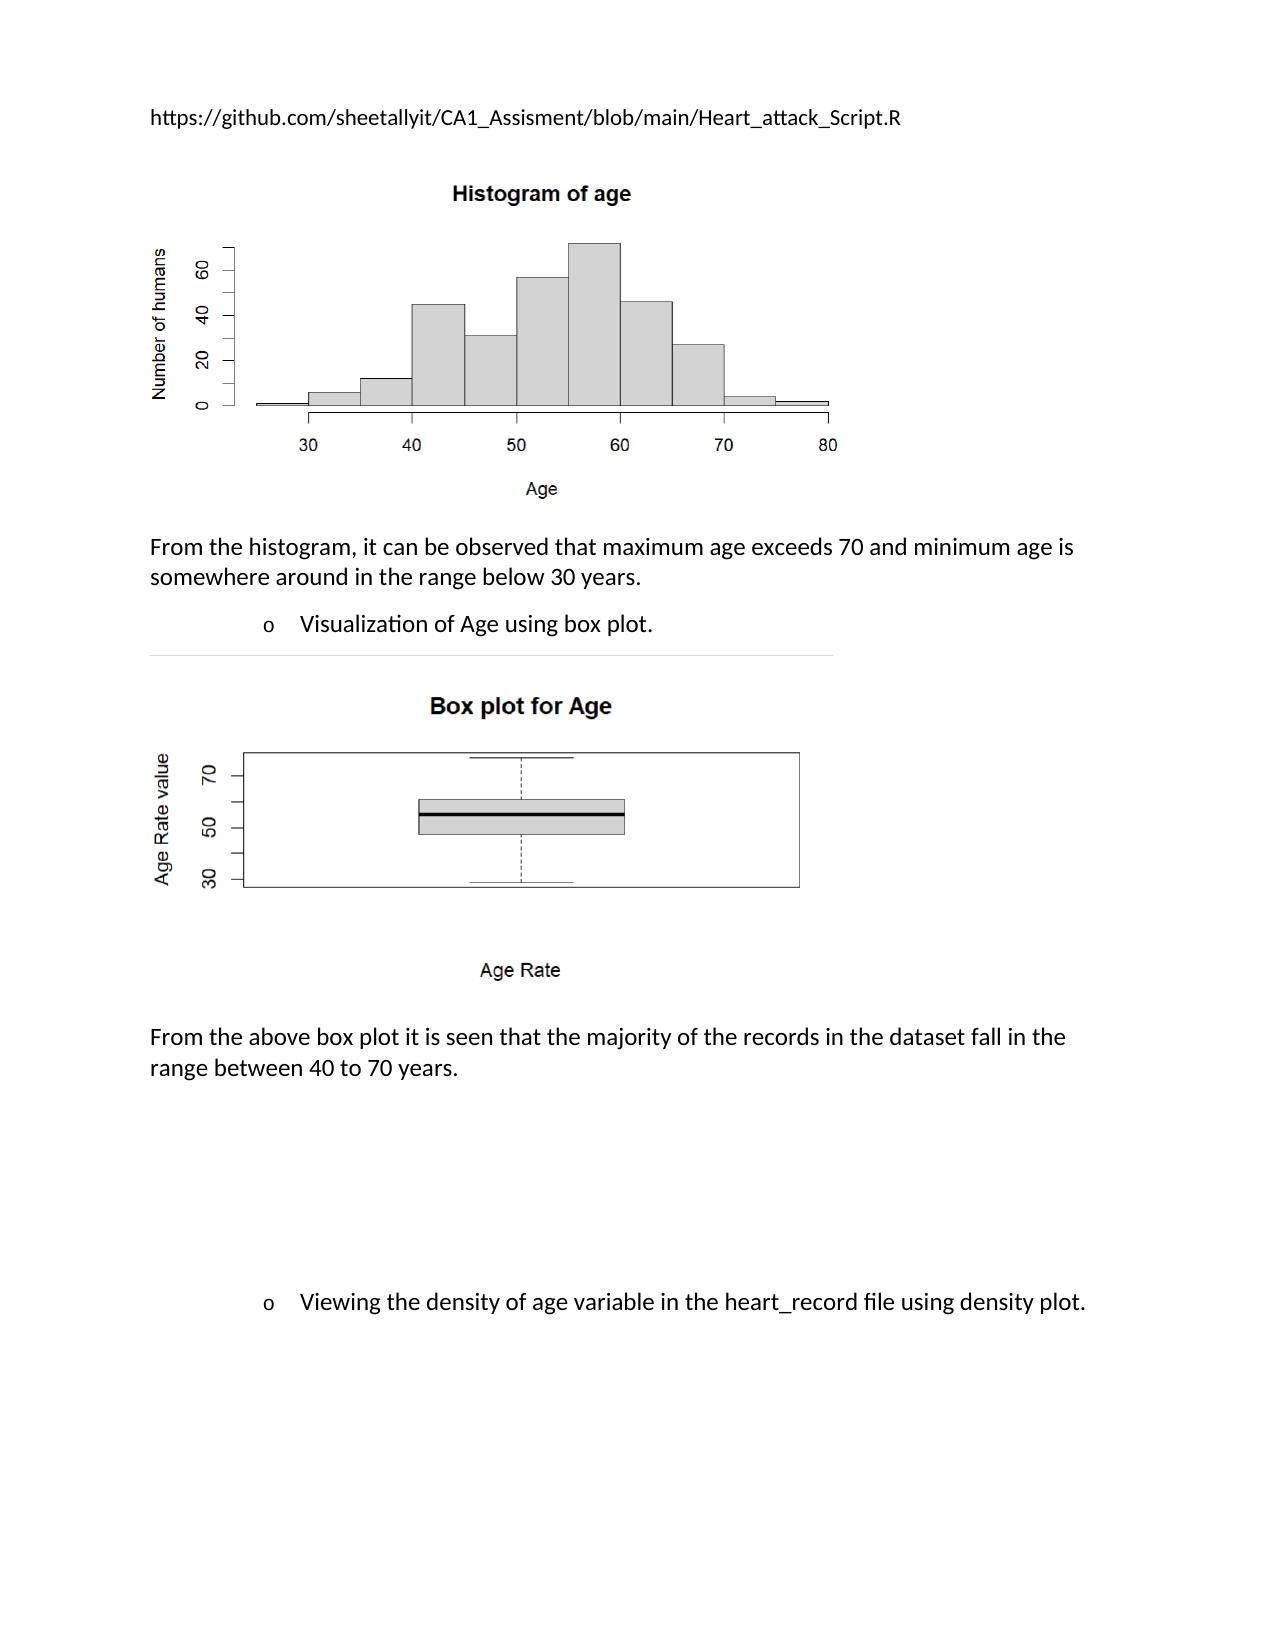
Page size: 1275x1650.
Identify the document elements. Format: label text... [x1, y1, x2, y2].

text From the above box plot it is seen that the majority of the records in the dataset fall in the range between 40 to 70 years. [150, 1021, 1125, 1082]
text From the histogram, it can be observed that maximum age exceeds 70 and minimum age is somewhere around in the range below 30 years. [150, 531, 1125, 592]
picture [150, 655, 834, 1005]
picture [150, 150, 878, 515]
list Visualization of Age using box plot. [262, 608, 1125, 639]
list Viewing the density of age variable in the heart_record file using density plot. [262, 1287, 1125, 1317]
